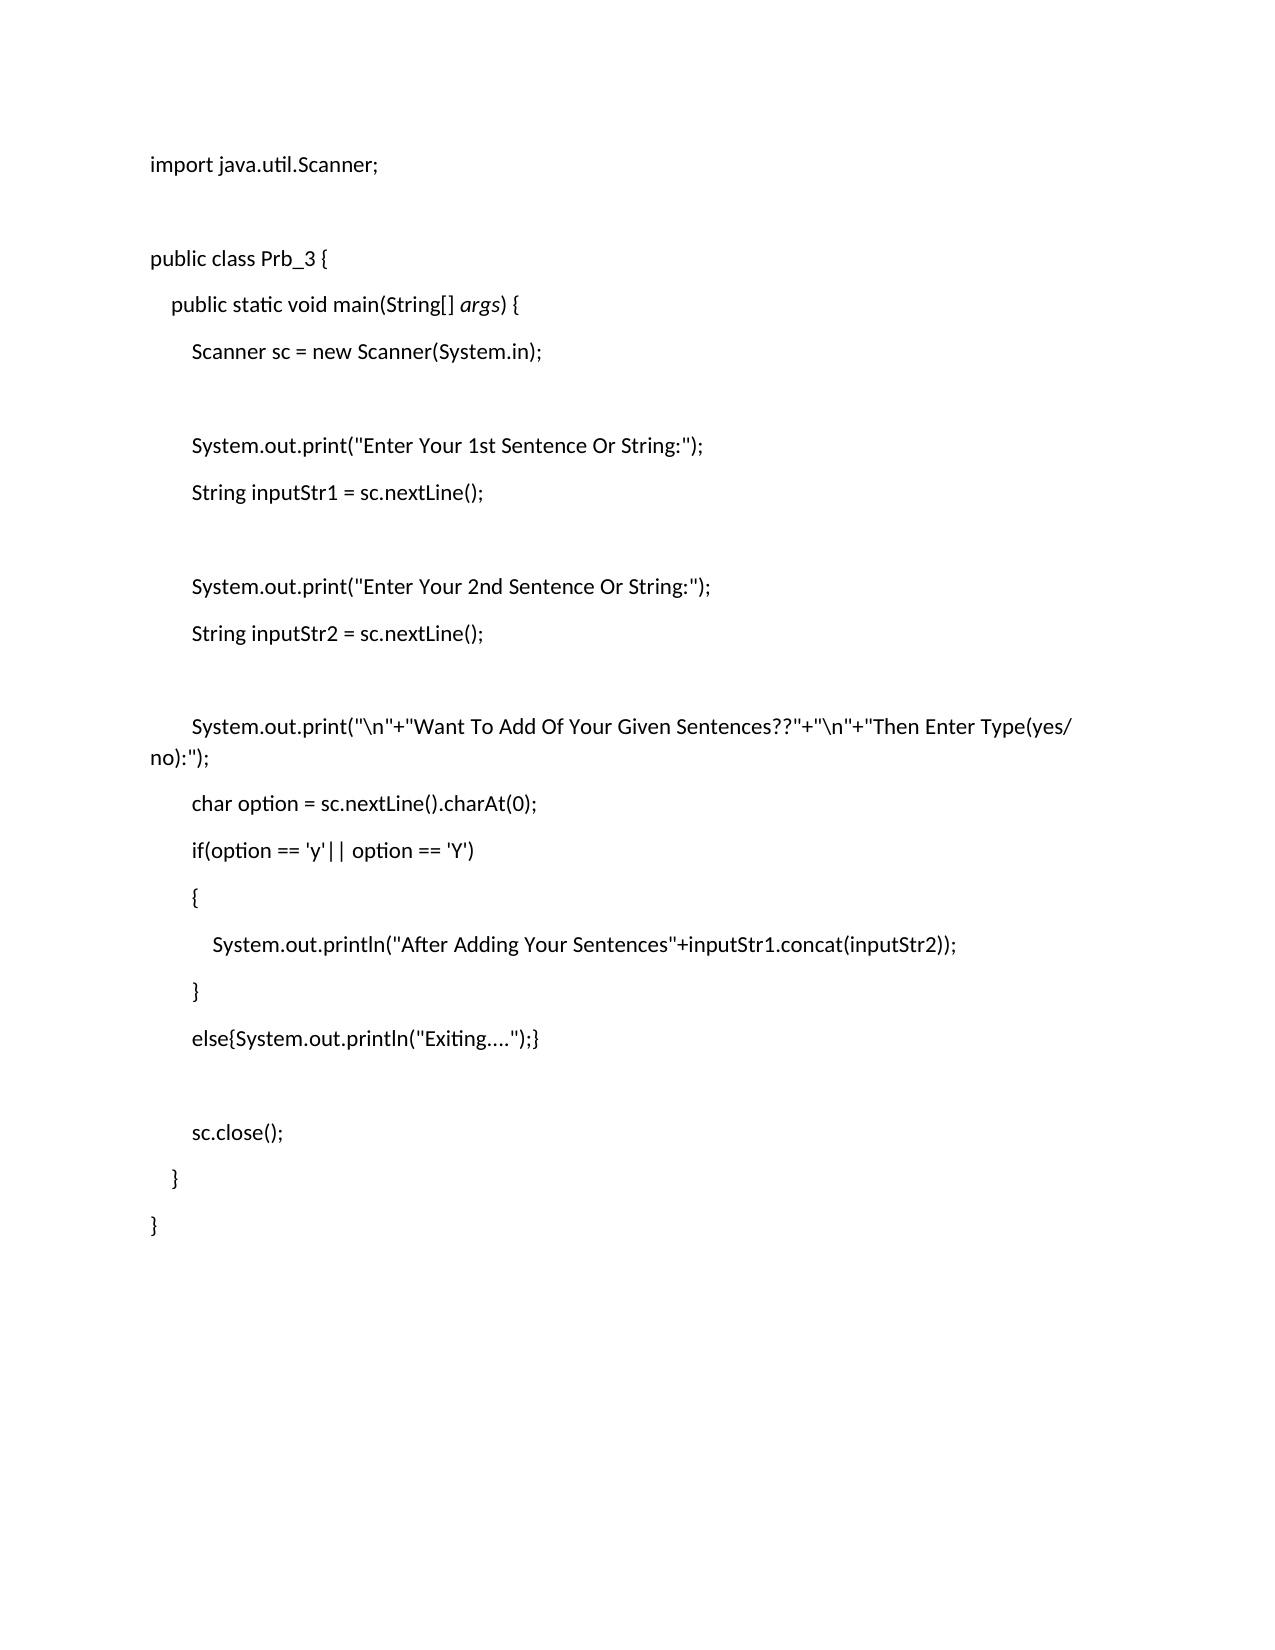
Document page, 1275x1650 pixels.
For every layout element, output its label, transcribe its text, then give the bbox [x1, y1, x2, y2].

text String inputStr2 = sc.nextLine(); [150, 619, 1125, 647]
text System.out.print("\n"+"Want To Add Of Your Given Sentences??"+"\n"+"Then Enter Type(yes/no):"); [150, 712, 1125, 771]
text String inputStr1 = sc.nextLine(); [150, 478, 1125, 506]
text Scanner sc = new Scanner(System.in); [150, 337, 1125, 366]
text } [150, 1164, 1125, 1193]
text else{System.out.println("Exiting....");} [150, 1024, 1125, 1052]
text public static void main(String[] args) { [150, 291, 1125, 319]
text char option = sc.nextLine().charAt(0); [150, 789, 1125, 818]
text if(option == 'y'|| option == 'Y') [150, 836, 1125, 864]
text System.out.print("Enter Your 1st Sentence Or String:"); [150, 431, 1125, 459]
text } [150, 1211, 1125, 1239]
text System.out.println("After Adding Your Sentences"+inputStr1.concat(inputStr2)); [150, 930, 1125, 958]
text import java.util.Scanner; [150, 150, 1125, 178]
text System.out.print("Enter Your 2nd Sentence Or String:"); [150, 572, 1125, 600]
text { [150, 883, 1125, 911]
text } [150, 977, 1125, 1005]
text sc.close(); [150, 1118, 1125, 1146]
text public class Prb_3 { [150, 244, 1125, 272]
